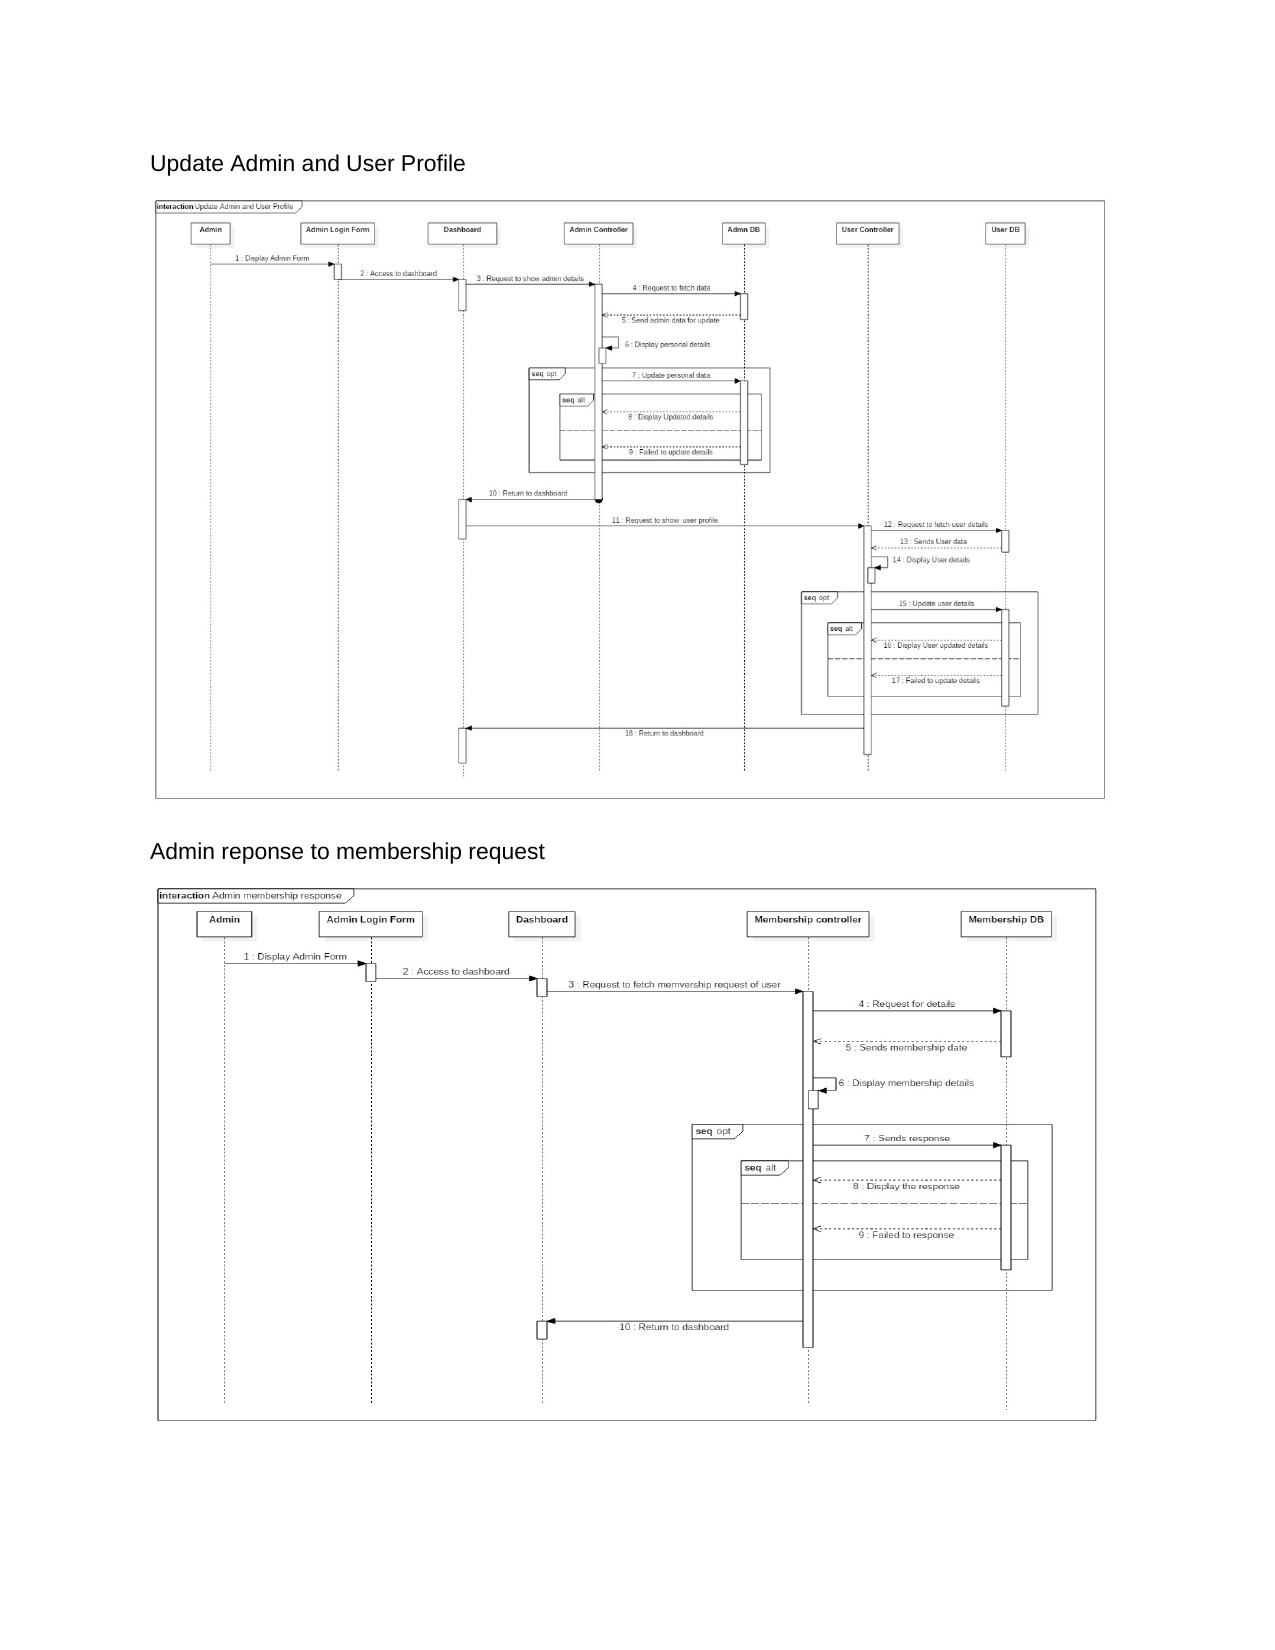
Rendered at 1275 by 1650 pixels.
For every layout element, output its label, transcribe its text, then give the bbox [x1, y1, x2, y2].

text Update Admin and User Profile [150, 150, 1125, 176]
text Admin reponse to membership request [150, 838, 1125, 864]
picture [150, 195, 1125, 820]
picture [150, 883, 1125, 1446]
